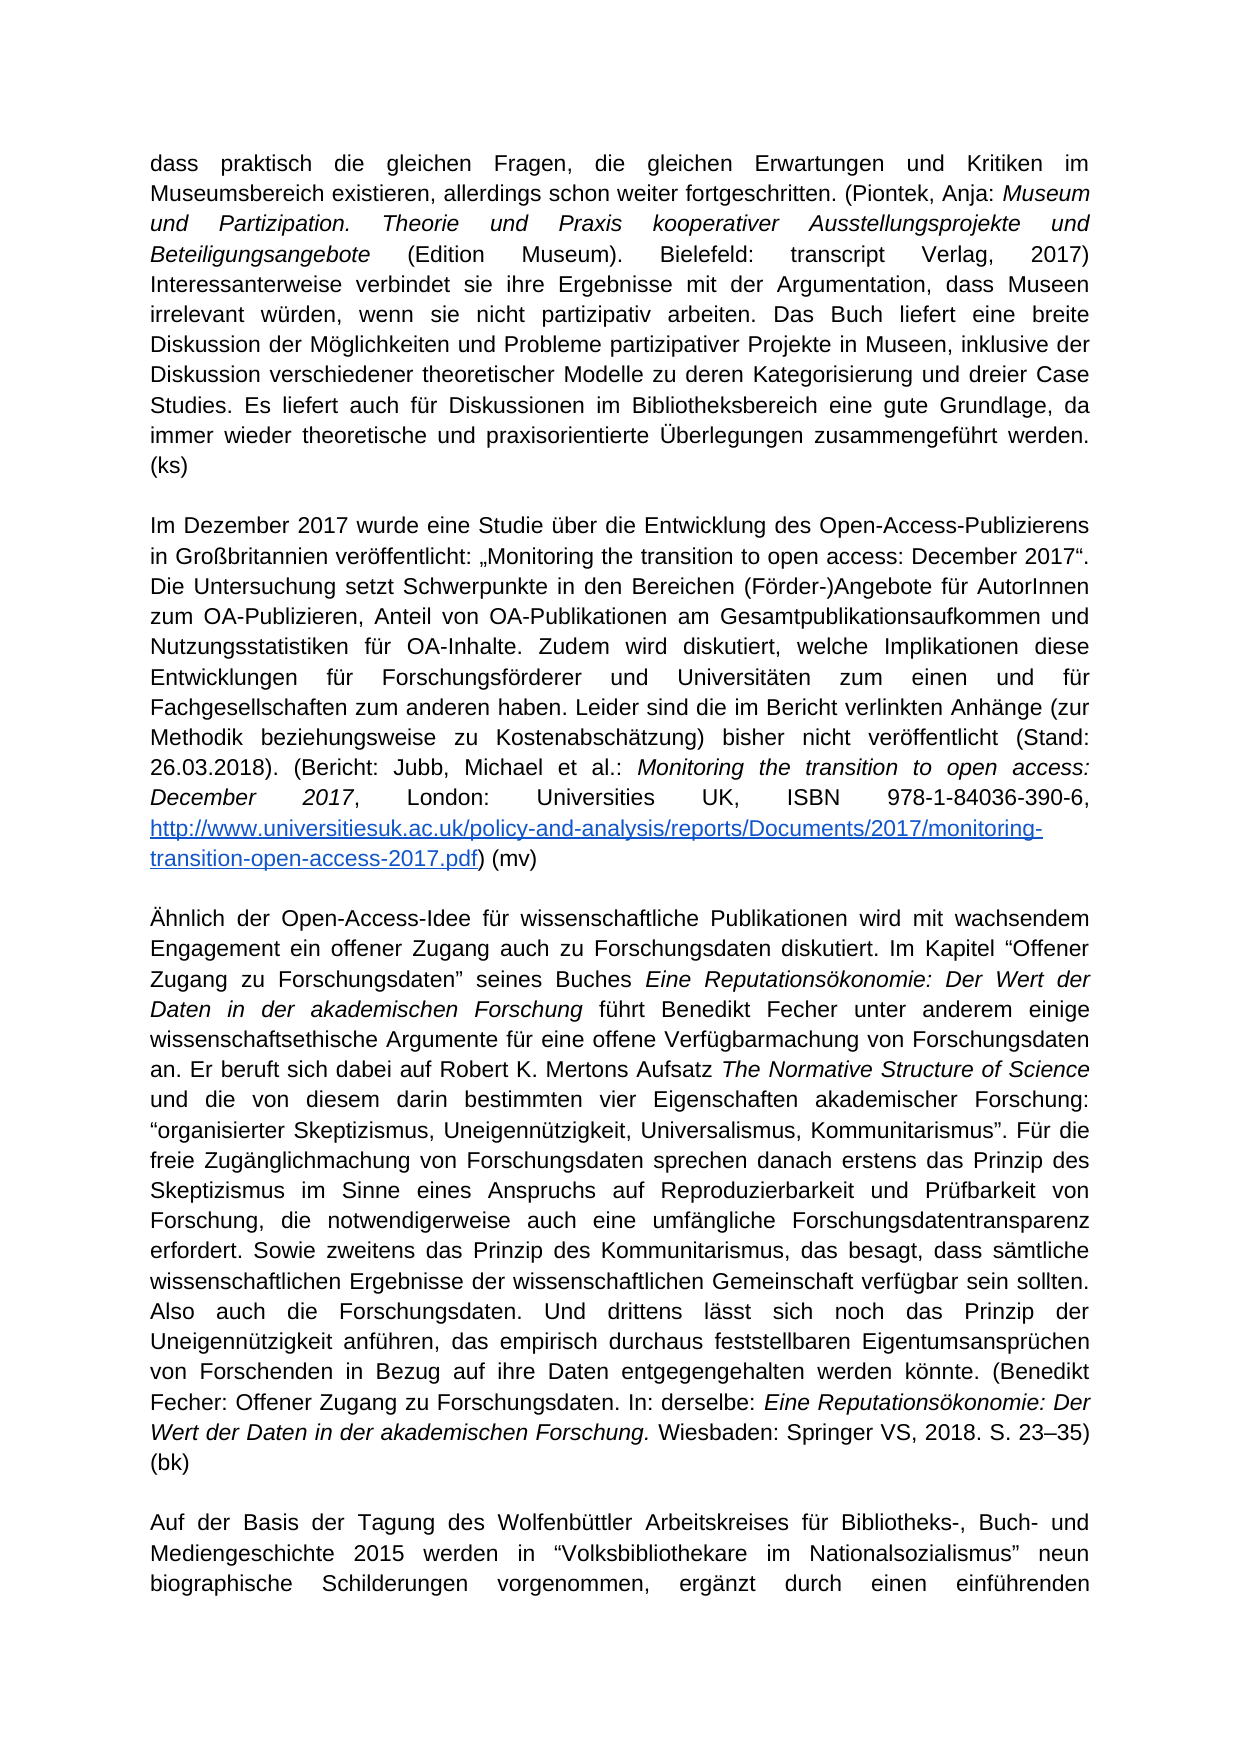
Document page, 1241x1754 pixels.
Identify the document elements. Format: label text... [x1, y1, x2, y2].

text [150, 150, 1090, 478]
text Im Dezember 2017 wurde eine Studie über die Entwicklung des Open-Access-Publizierens in Großbritannien veröffentlicht: „Monitoring the transition to open access: December 2017“. Die Untersuchung setzt Schwerpunkte in den Bereichen (Förder-)Angebote für AutorInnen zum OA-Publizieren, Anteil von OA-Publikationen am Gesamtpublikationsaufkommen und Nutzungsstatistiken für OA-Inhalte. Zudem wird diskutiert, welche Implikationen diese Entwicklungen für Forschungsförderer und Universitäten zum einen und für Fachgesellschaften zum anderen haben. Leider sind die im Bericht verlinkten Anhänge (zur Methodik beziehungsweise zu Kostenabschätzung) bisher nicht veröffentlicht (Stand: 26.03.2018). (Bericht: Jubb, Michael et al.: Monitoring the transition to open access: December 2017, London: Universities UK, ISBN 978-1-84036-390-6, http://www.universitiesuk.ac.uk/policy-and-analysis/reports/Documents/2017/monitoring-transition-open-access-2017.pdf) (mv) [150, 512, 1090, 871]
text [150, 1509, 1090, 1596]
text Ähnlich der Open-Access-Idee für wissenschaftliche Publikationen wird mit wachsendem Engagement ein offener Zugang auch zu Forschungsdaten diskutiert. Im Kapitel “Offener Zugang zu Forschungsdaten” seines Buches Eine Reputationsökonomie: Der Wert der Daten in der akademischen Forschung führt Benedikt Fecher unter anderem einige wissenschaftsethische Argumente für eine offene Verfügbarmachung von Forschungsdaten an. Er beruft sich dabei auf Robert K. Mertons Aufsatz The Normative Structure of Science und die von diesem darin bestimmten vier Eigenschaften akademischer Forschung: “organisierter Skeptizismus, Uneigennützigkeit, Universalismus, Kommunitarismus”. Für die freie Zugänglichmachung von Forschungsdaten sprechen danach erstens das Prinzip des Skeptizismus im Sinne eines Anspruchs auf Reproduzierbarkeit und Prüfbarkeit von Forschung, die notwendigerweise auch eine umfängliche Forschungsdatentransparenz erfordert. Sowie zweitens das Prinzip des Kommunitarismus, das besagt, dass sämtliche wissenschaftlichen Ergebnisse der wissenschaftlichen Gemeinschaft verfügbar sein sollten. Also auch die Forschungsdaten. Und drittens lässt sich noch das Prinzip der Uneigennützigkeit anführen, das empirisch durchaus feststellbaren Eigentumsansprüchen von Forschenden in Bezug auf ihre Daten entgegengehalten werden könnte. (Benedikt Fecher: Offener Zugang zu Forschungsdaten. In: derselbe: Eine Reputationsökonomie: Der Wert der Daten in der akademischen Forschung. Wiesbaden: Springer VS, 2018. S. 23–35) (bk) [150, 905, 1090, 1475]
